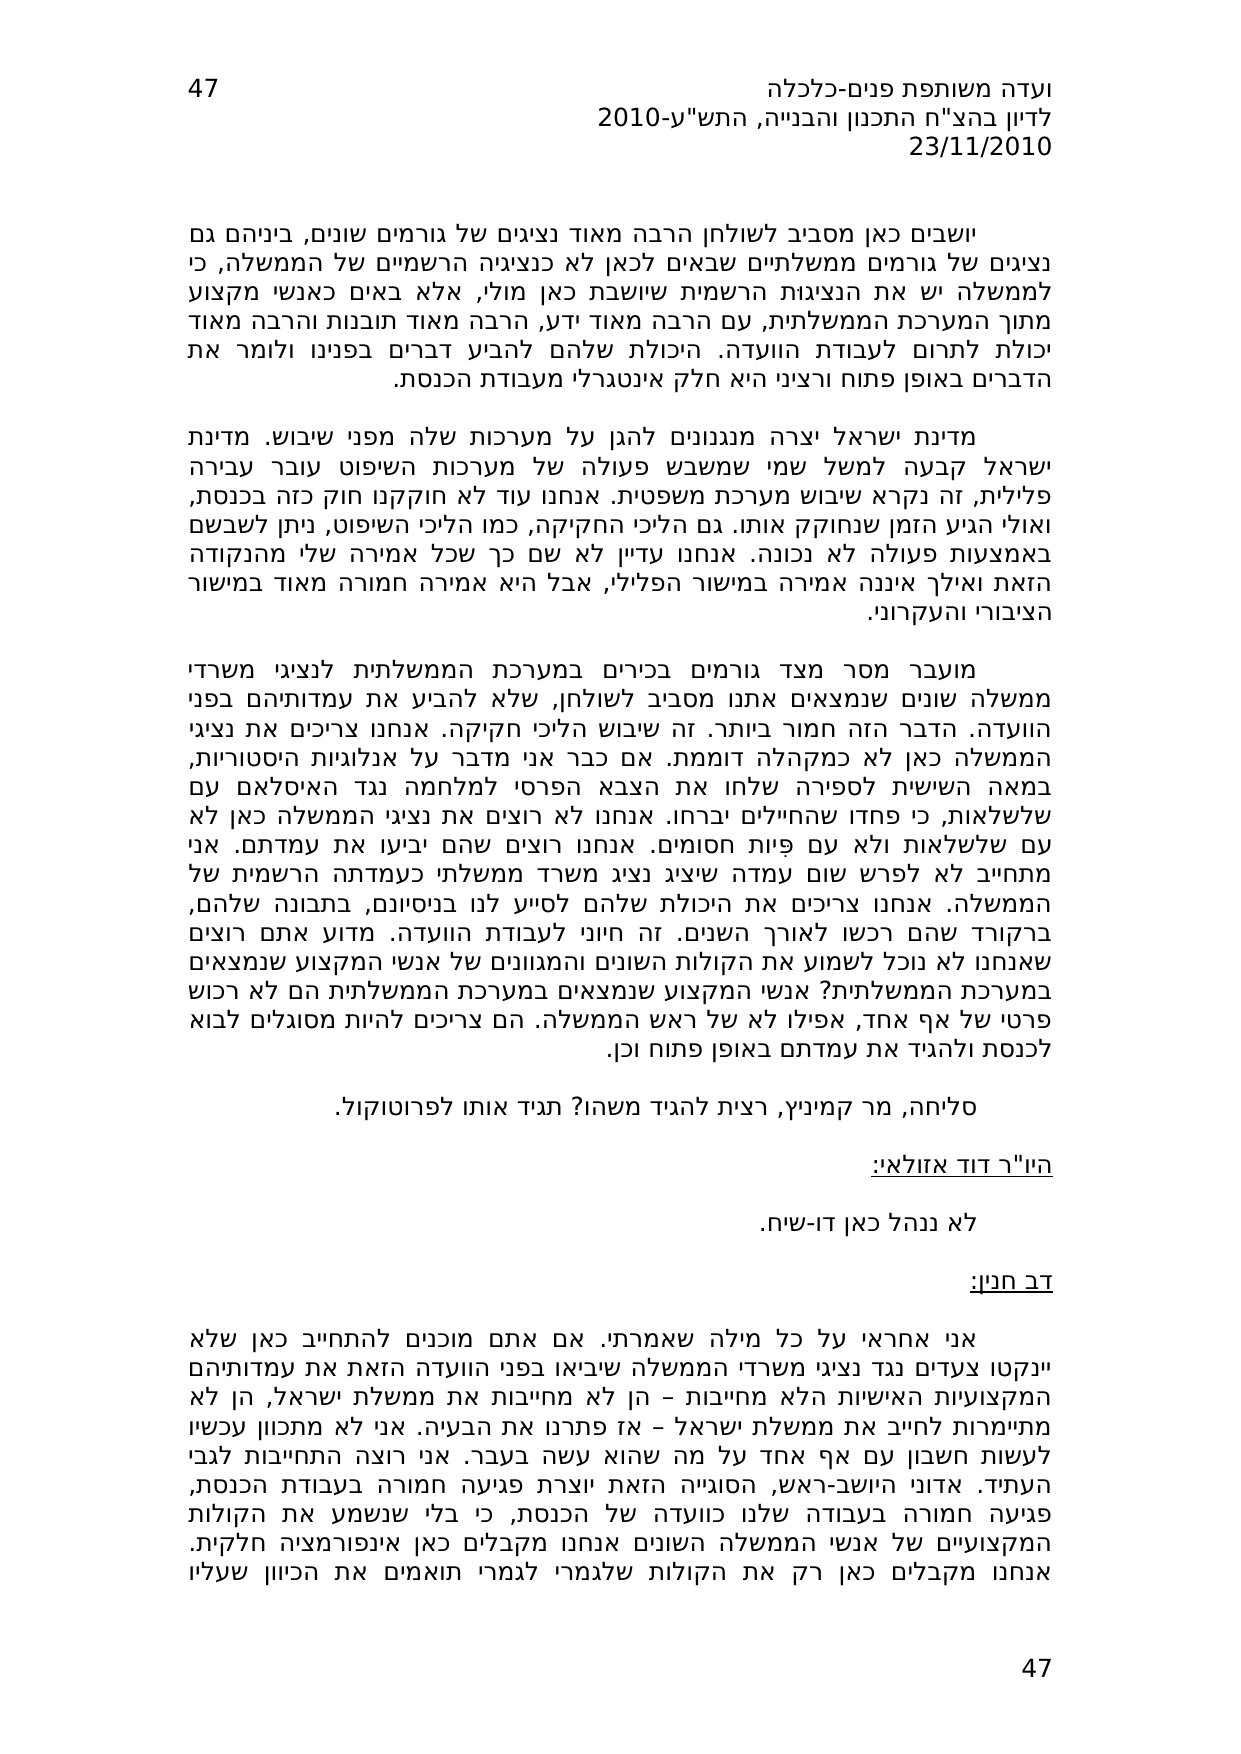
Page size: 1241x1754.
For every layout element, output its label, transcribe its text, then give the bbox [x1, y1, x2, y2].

text דב חנין: [187, 1266, 1053, 1295]
text מדינת ישראל יצרה מנגנונים להגן על מערכות שלה מפני שיבוש. מדינת ישראל קבעה למשל שמי שמשבש פעולה של מערכות השיפוט עובר עבירה פלילית, זה נקרא שיבוש מערכת משפטית. אנחנו עוד לא חוקקנו חוק כזה בכנסת, ואולי הגיע הזמן שנחוקק אותו. גם הליכי החקיקה, כמו הליכי השיפוט, ניתן לשבשם באמצעות פעולה לא נכונה. אנחנו עדיין לא שם כך שכל אמירה שלי מהנקודה הזאת ואילך איננה אמירה במישור הפלילי, אבל היא אמירה חמורה מאוד במישור הציבורי והעקרוני. [187, 422, 1053, 627]
text יושבים כאן מסביב לשולחן הרבה מאוד נציגים של גורמים שונים, ביניהם גם נציגים של גורמים ממשלתיים שבאים לכאן לא כנציגיה הרשמיים של הממשלה, כי לממשלה יש את הנציגוּת הרשמית שיושבת כאן מולי, אלא באים כאנשי מקצוע מתוך המערכת הממשלתית, עם הרבה מאוד ידע, הרבה מאוד תובנות והרבה מאוד יכולת לתרום לעבודת הוועדה. היכולת שלהם להביע דברים בפנינו ולומר את הדברים באופן פתוח ורציני היא חלק אינטגרלי מעבודת הכנסת. [187, 219, 1053, 394]
text לא ננהל כאן דו-שיח. [187, 1208, 1053, 1237]
text מועבר מסר מצד גורמים בכירים במערכת הממשלתית לנציגי משרדי ממשלה שונים שנמצאים אתנו מסביב לשולחן, שלא להביע את עמדותיהם בפני הוועדה. הדבר הזה חמור ביותר. זה שיבוש הליכי חקיקה. אנחנו צריכים את נציגי הממשלה כאן לא כמקהלה דוממת. אם כבר אני מדבר על אנלוגיות היסטוריות, במאה השישית לספירה שלחו את הצבא הפרסי למלחמה נגד האיסלאם עם שלשלאות, כי פחדו שהחיילים יברחו. אנחנו לא רוצים את נציגי הממשלה כאן לא עם שלשלאות ולא עם פִּיות חסומים. אנחנו רוצים שהם יביעו את עמדתם. אני מתחייב לא לפרש שום עמדה שיציג נציג משרד ממשלתי כעמדתה הרשמית של הממשלה. אנחנו צריכים את היכולת שלהם לסייע לנו בניסיונם, בתבונה שלהם, ברקורד שהם רכשו לאורך השנים. זה חיוני לעבודת הוועדה. מדוע אתם רוצים שאנחנו לא נוכל לשמוע את הקולות השונים והמגוונים של אנשי המקצוע שנמצאים במערכת הממשלתית? אנשי המקצוע שנמצאים במערכת הממשלתית הם לא רכוש פרטי של אף אחד, אפילו לא של ראש הממשלה. הם צריכים להיות מסוגלים לבוא לכנסת ולהגיד את עמדתם באופן פתוח וכן. [187, 655, 1053, 1064]
text סליחה, מר קמיניץ, רצית להגיד משהו? תגיד אותו לפרוטוקול. [187, 1092, 1053, 1122]
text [187, 1324, 1053, 1587]
text היו"ר דוד אזולאי: [187, 1150, 1053, 1179]
